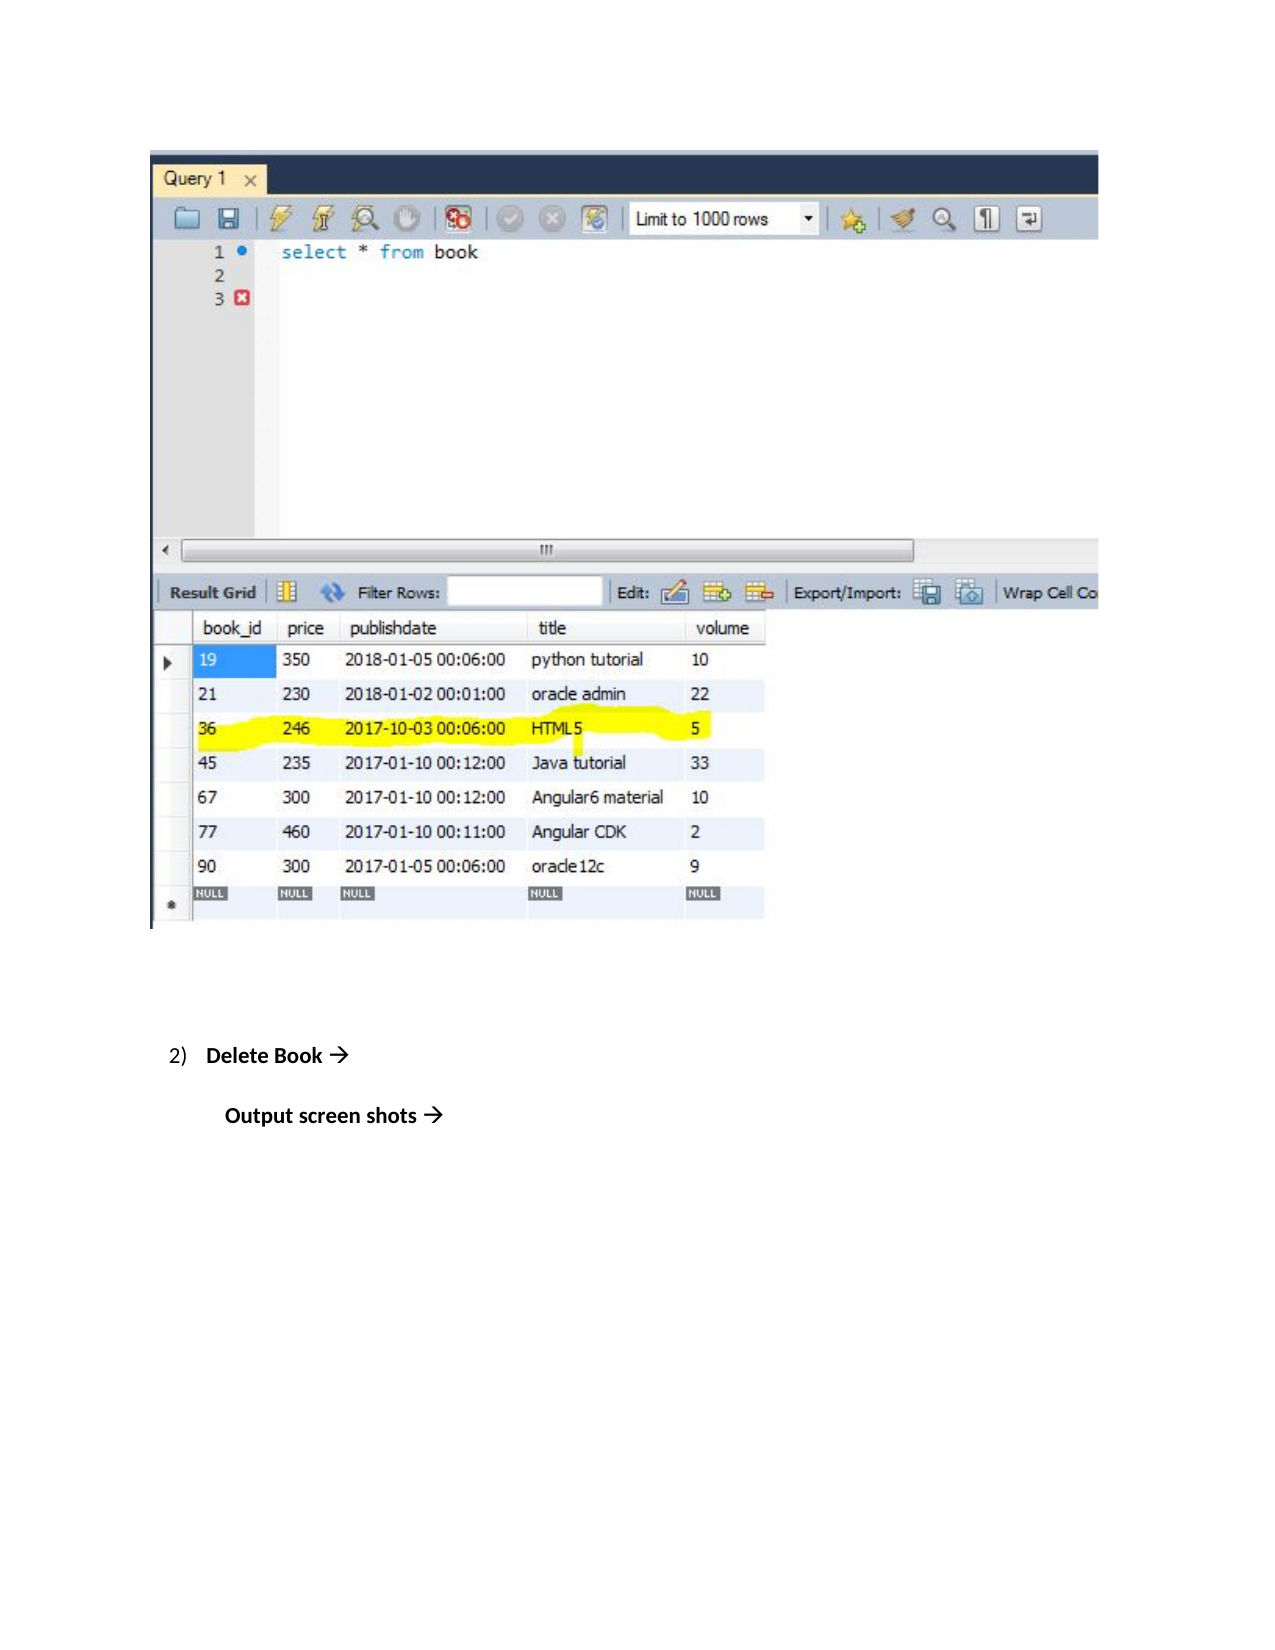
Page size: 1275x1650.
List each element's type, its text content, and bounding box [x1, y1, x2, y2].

list Delete Book [169, 1041, 1125, 1069]
picture [150, 150, 1099, 929]
list Output screen shots [225, 1101, 1125, 1129]
